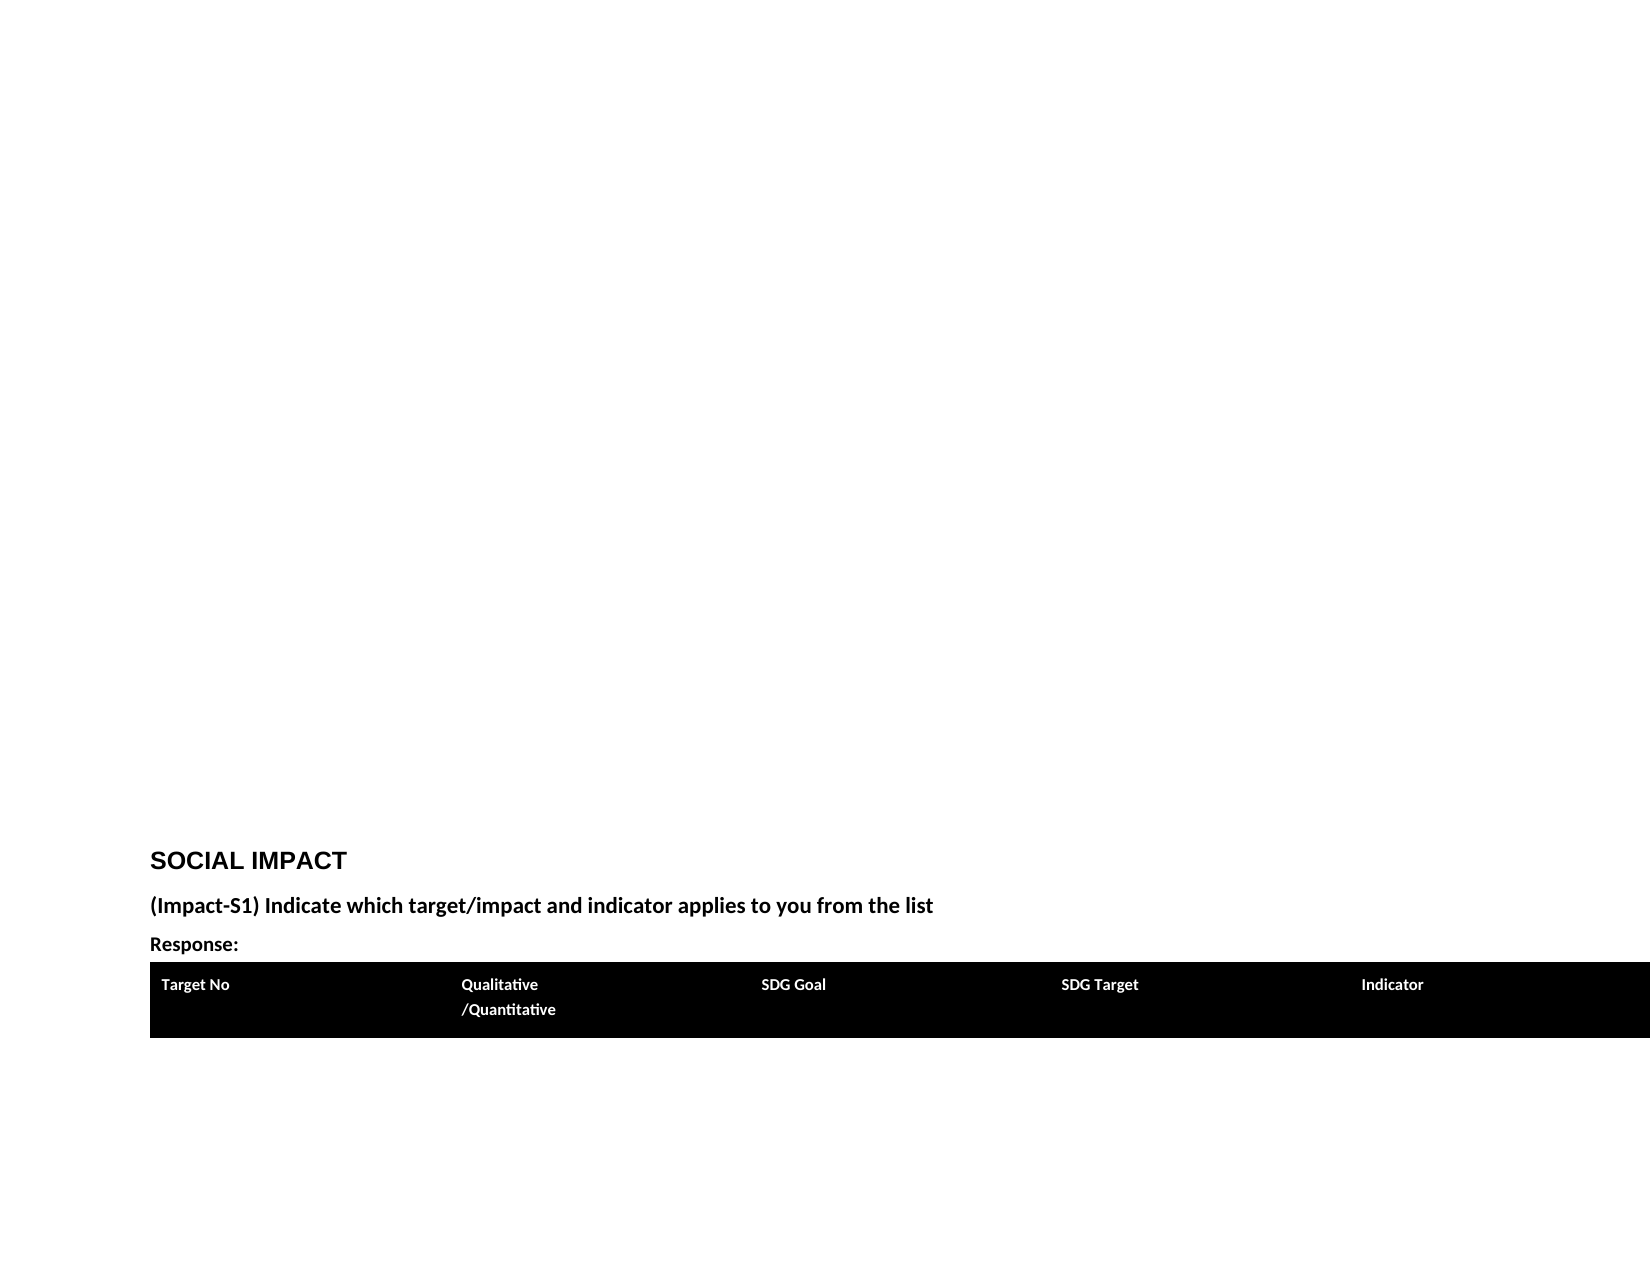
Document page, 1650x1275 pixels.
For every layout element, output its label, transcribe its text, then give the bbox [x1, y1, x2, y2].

text (Impact-S1) Indicate which target/impact and indicator applies to you from the list [150, 891, 1500, 919]
table_header Target No [152, 964, 450, 1035]
table_header Indicator [1352, 964, 1649, 1035]
table_header SDG Target [1052, 964, 1350, 1035]
text Response: [150, 931, 1500, 957]
table_header SDG Goal [752, 964, 1050, 1035]
table_header Qualitative /Quantitative [452, 964, 750, 1035]
subtitle SOCIAL IMPACT [150, 846, 1500, 874]
